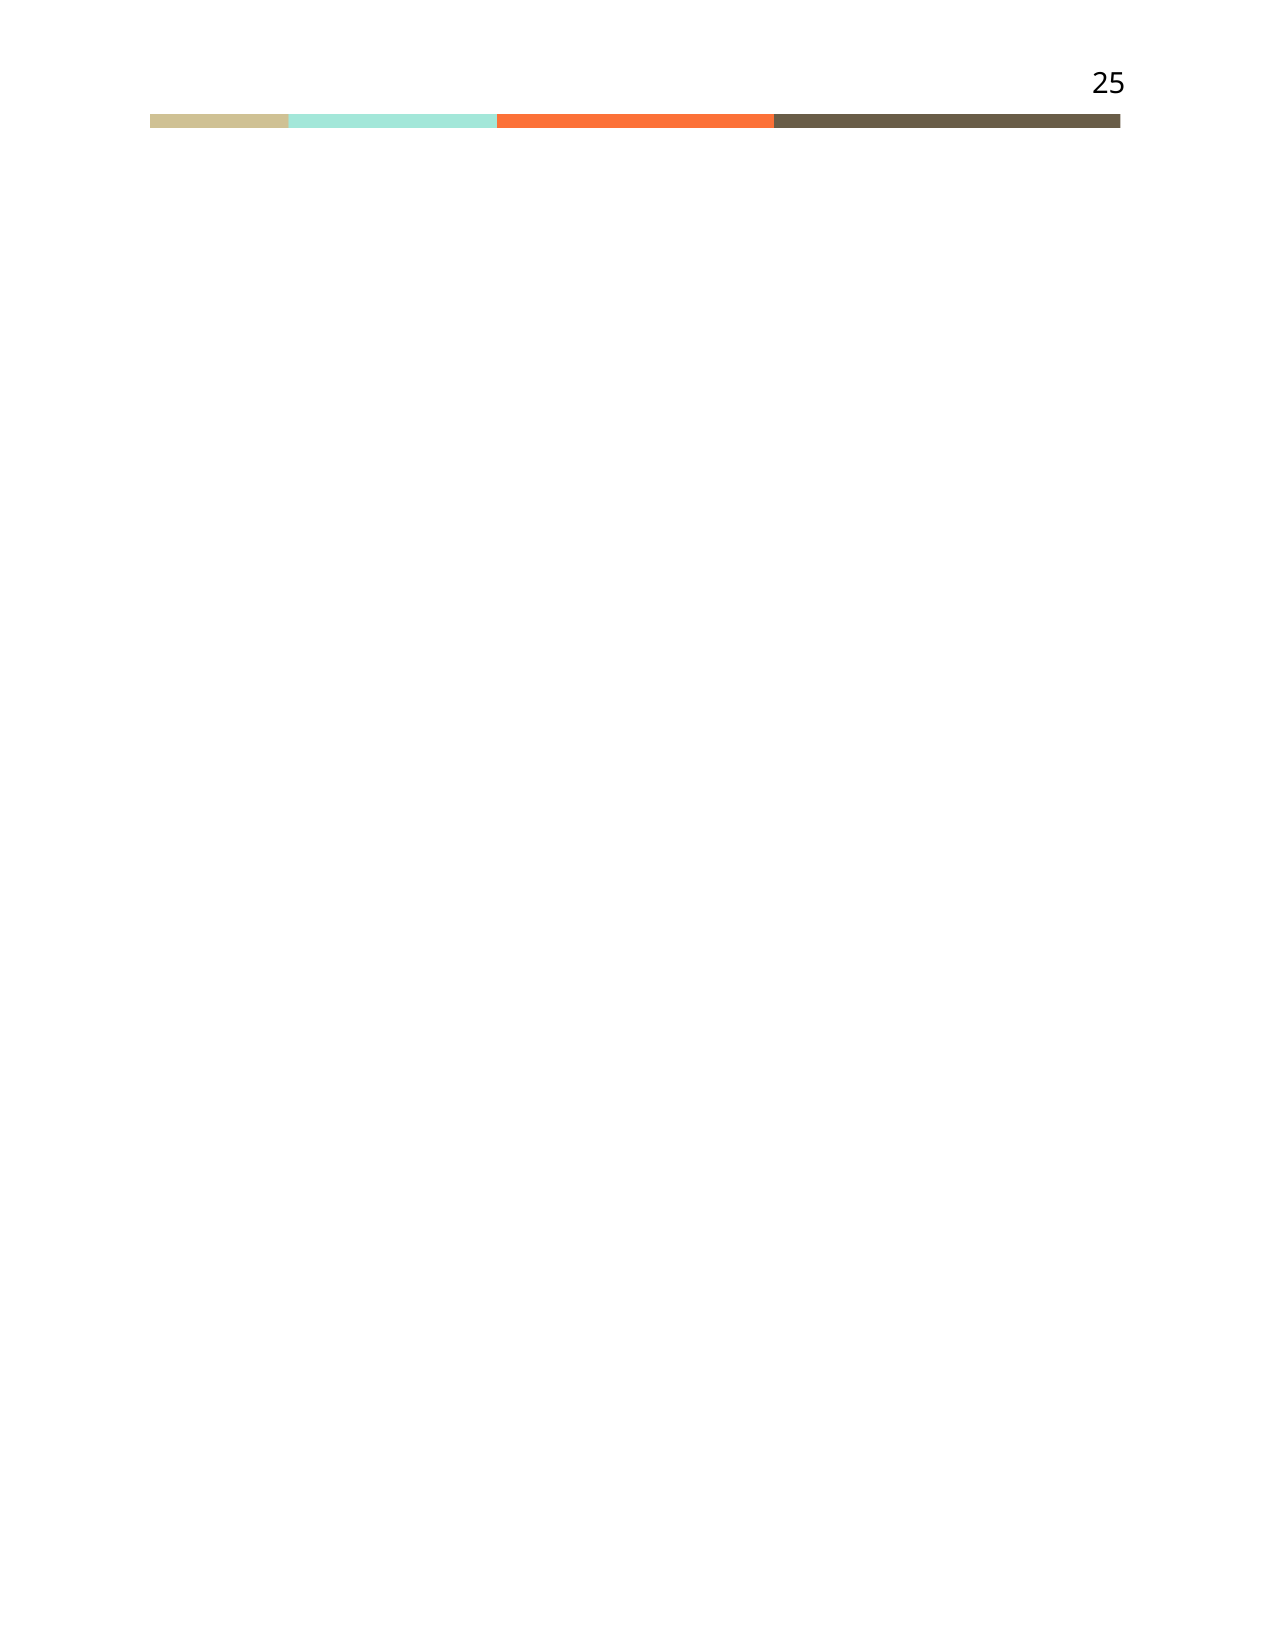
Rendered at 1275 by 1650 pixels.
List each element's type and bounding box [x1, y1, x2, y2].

picture [150, 114, 1121, 128]
